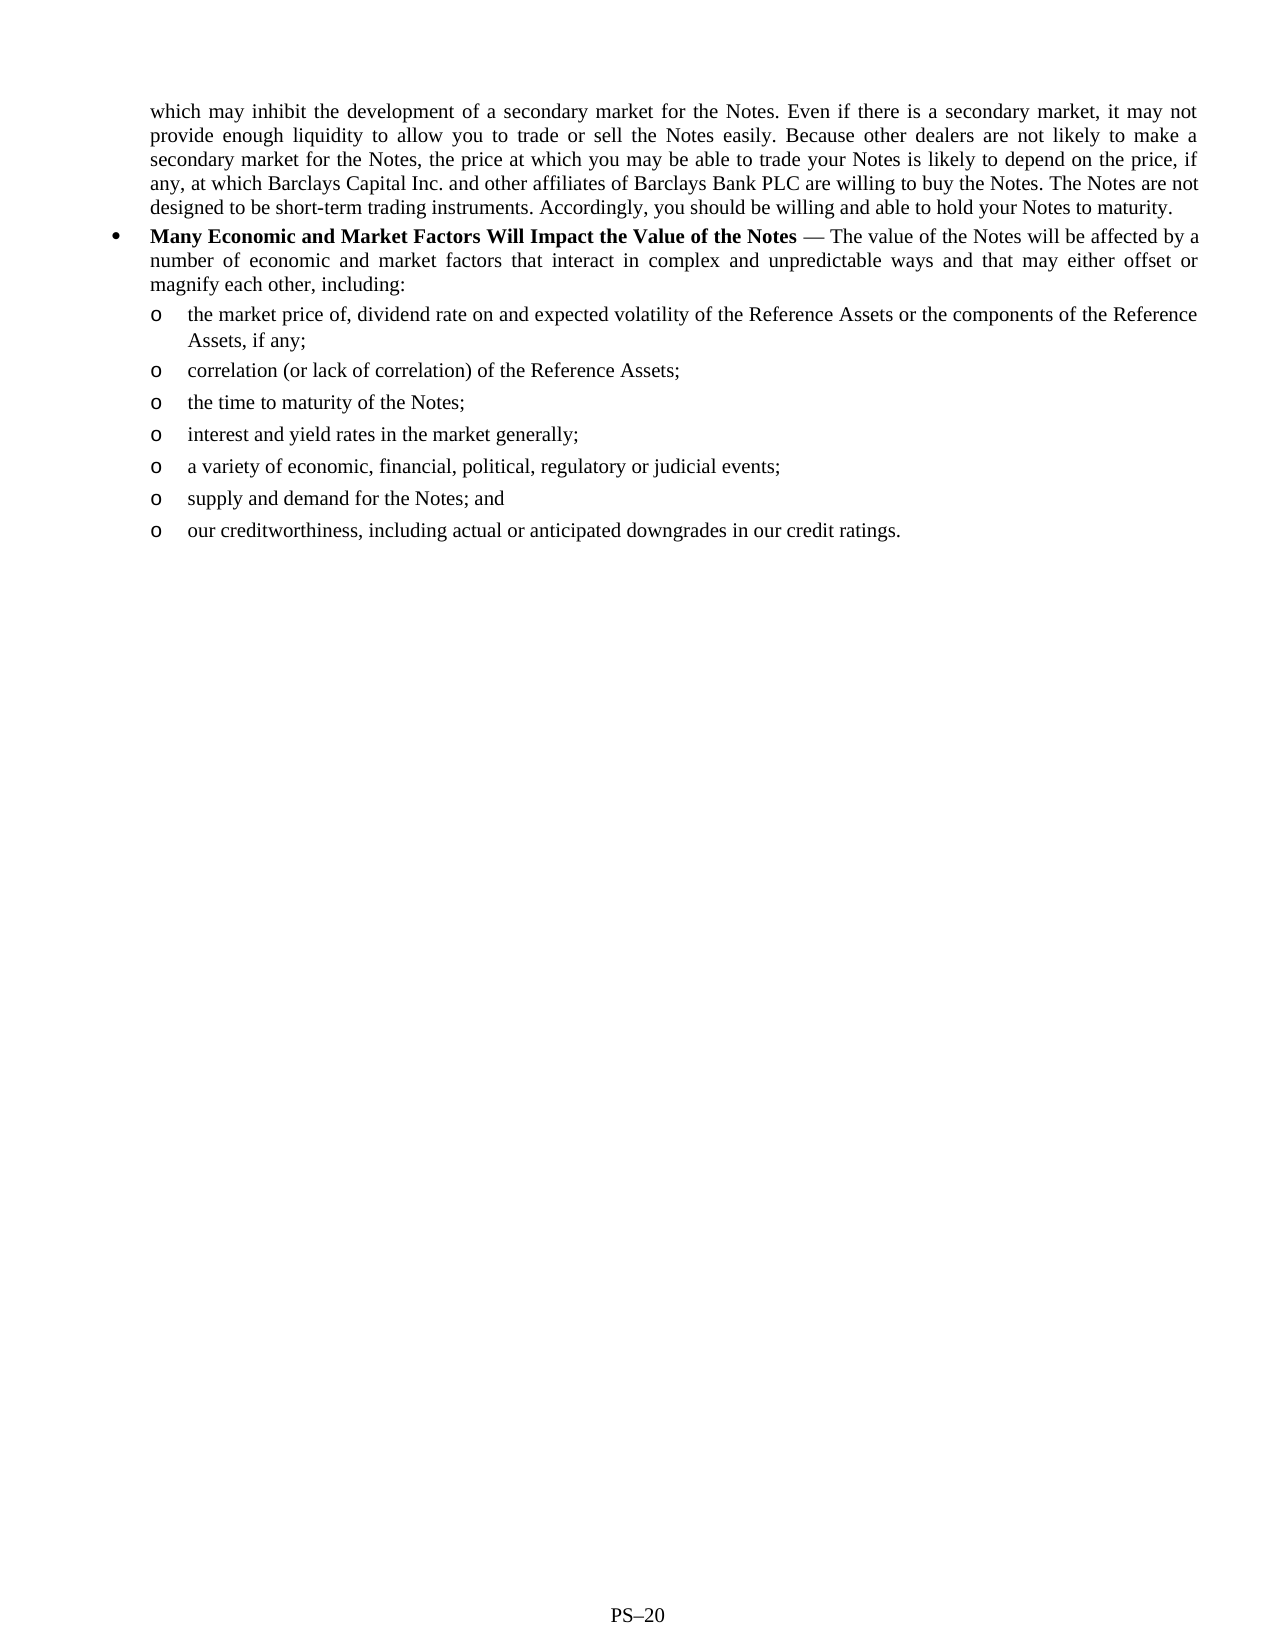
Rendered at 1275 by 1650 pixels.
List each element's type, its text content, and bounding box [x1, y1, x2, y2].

list interest and yield rates in the market generally; [150, 422, 1200, 448]
text Many Economic and Market Factors Will Impact the Value of the Notes — The value of the Notes will be affected by a number of economic and market factors that interact in complex and unpredictable ways and that may either offset or magnify each other, including: [112, 223, 1200, 296]
list a variety of economic, financial, political, regulatory or judicial events; [150, 454, 1200, 480]
list correlation (or lack of correlation) of the Reference Assets; [150, 358, 1200, 384]
list our creditworthiness, including actual or anticipated downgrades in our credit ratings. [150, 518, 1200, 544]
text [112, 99, 1200, 219]
list the time to maturity of the Notes; [150, 390, 1200, 416]
list the market price of, dividend rate on and expected volatility of the Reference Assets or the components of the Reference Assets, if any; [150, 302, 1200, 352]
list supply and demand for the Notes; and [150, 486, 1200, 512]
